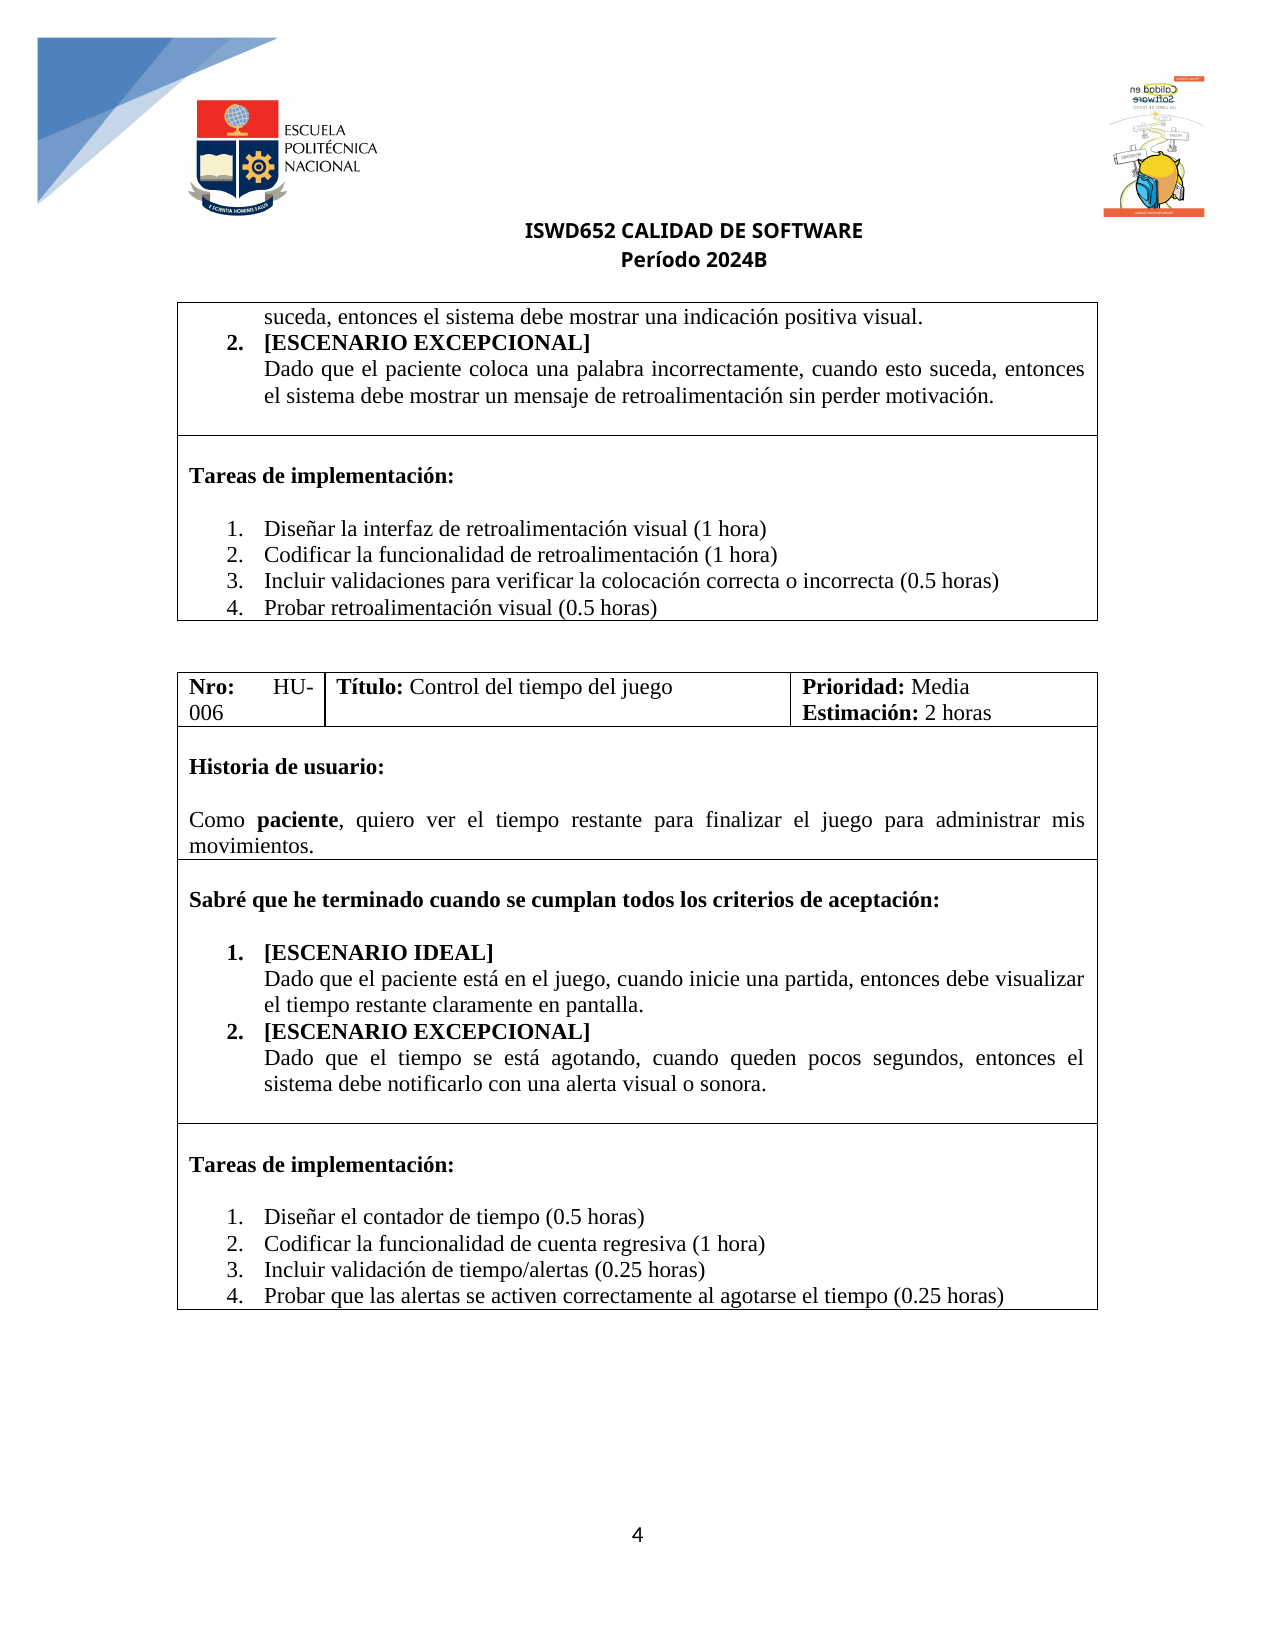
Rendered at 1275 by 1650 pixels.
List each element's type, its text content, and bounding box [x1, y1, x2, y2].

table_cell Sabré que he terminado cuando se cumplan todos los criterios de aceptación: [ESCENARIO IDEAL] Dado que el paciente está en el juego, cuando inicie una partida, entonces debe visualizar el tiempo restante claramente en pantalla. [ESCENARIO EXCEPCIONAL] Dado que el tiempo se está agotando, cuando queden pocos segundos, entonces el sistema debe notificarlo con una alerta visual o sonora. [178, 860, 1097, 1123]
table_header Título: Control del tiempo del juego [326, 673, 790, 726]
picture [1103, 73, 1205, 217]
table_cell Historia de usuario: Como paciente, quiero ver el tiempo restante para finalizar el juego para administrar mis movimientos. [178, 727, 1097, 859]
picture [37, 37, 378, 217]
table_cell Tareas de implementación: Diseñar el contador de tiempo (0.5 horas) Codificar la funcionalidad de cuenta regresiva (1 hora) Incluir validación de tiempo/alertas (0.25 horas) Probar que las alertas se activen correctamente al agotarse el tiempo (0.25 horas) [178, 1124, 1097, 1309]
table_header Nro: HU-006 [178, 673, 324, 726]
table_header Prioridad: Media Estimación: 2 horas [791, 673, 1097, 726]
table_cell Tareas de implementación: Diseñar la interfaz de retroalimentación visual (1 hora) Codificar la funcionalidad de retroalimentación (1 hora) Incluir validaciones para verificar la colocación correcta o incorrecta (0.5 horas) Probar retroalimentación visual (0.5 horas) [178, 436, 1097, 620]
